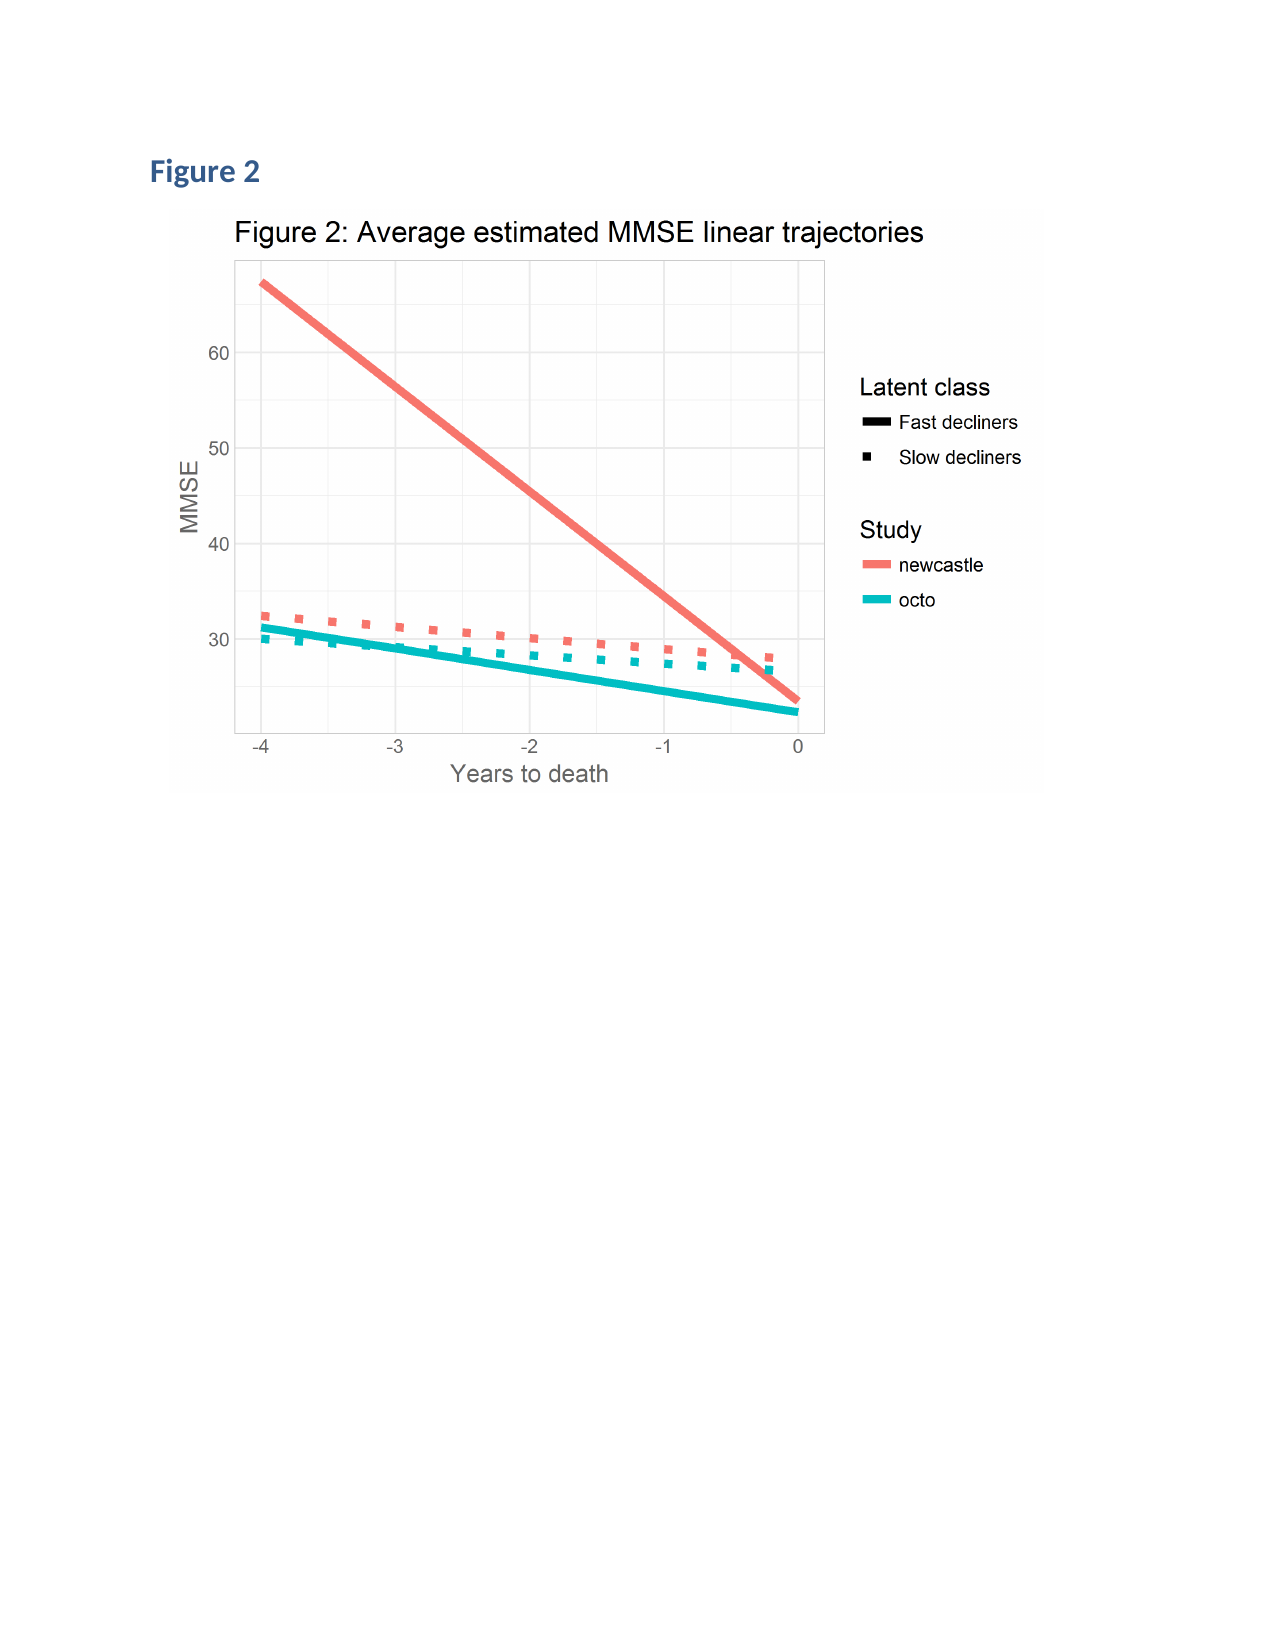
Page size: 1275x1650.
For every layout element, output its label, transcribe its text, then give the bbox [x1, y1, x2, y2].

picture [168, 209, 1044, 793]
subtitle Figure 2 [150, 150, 1125, 191]
